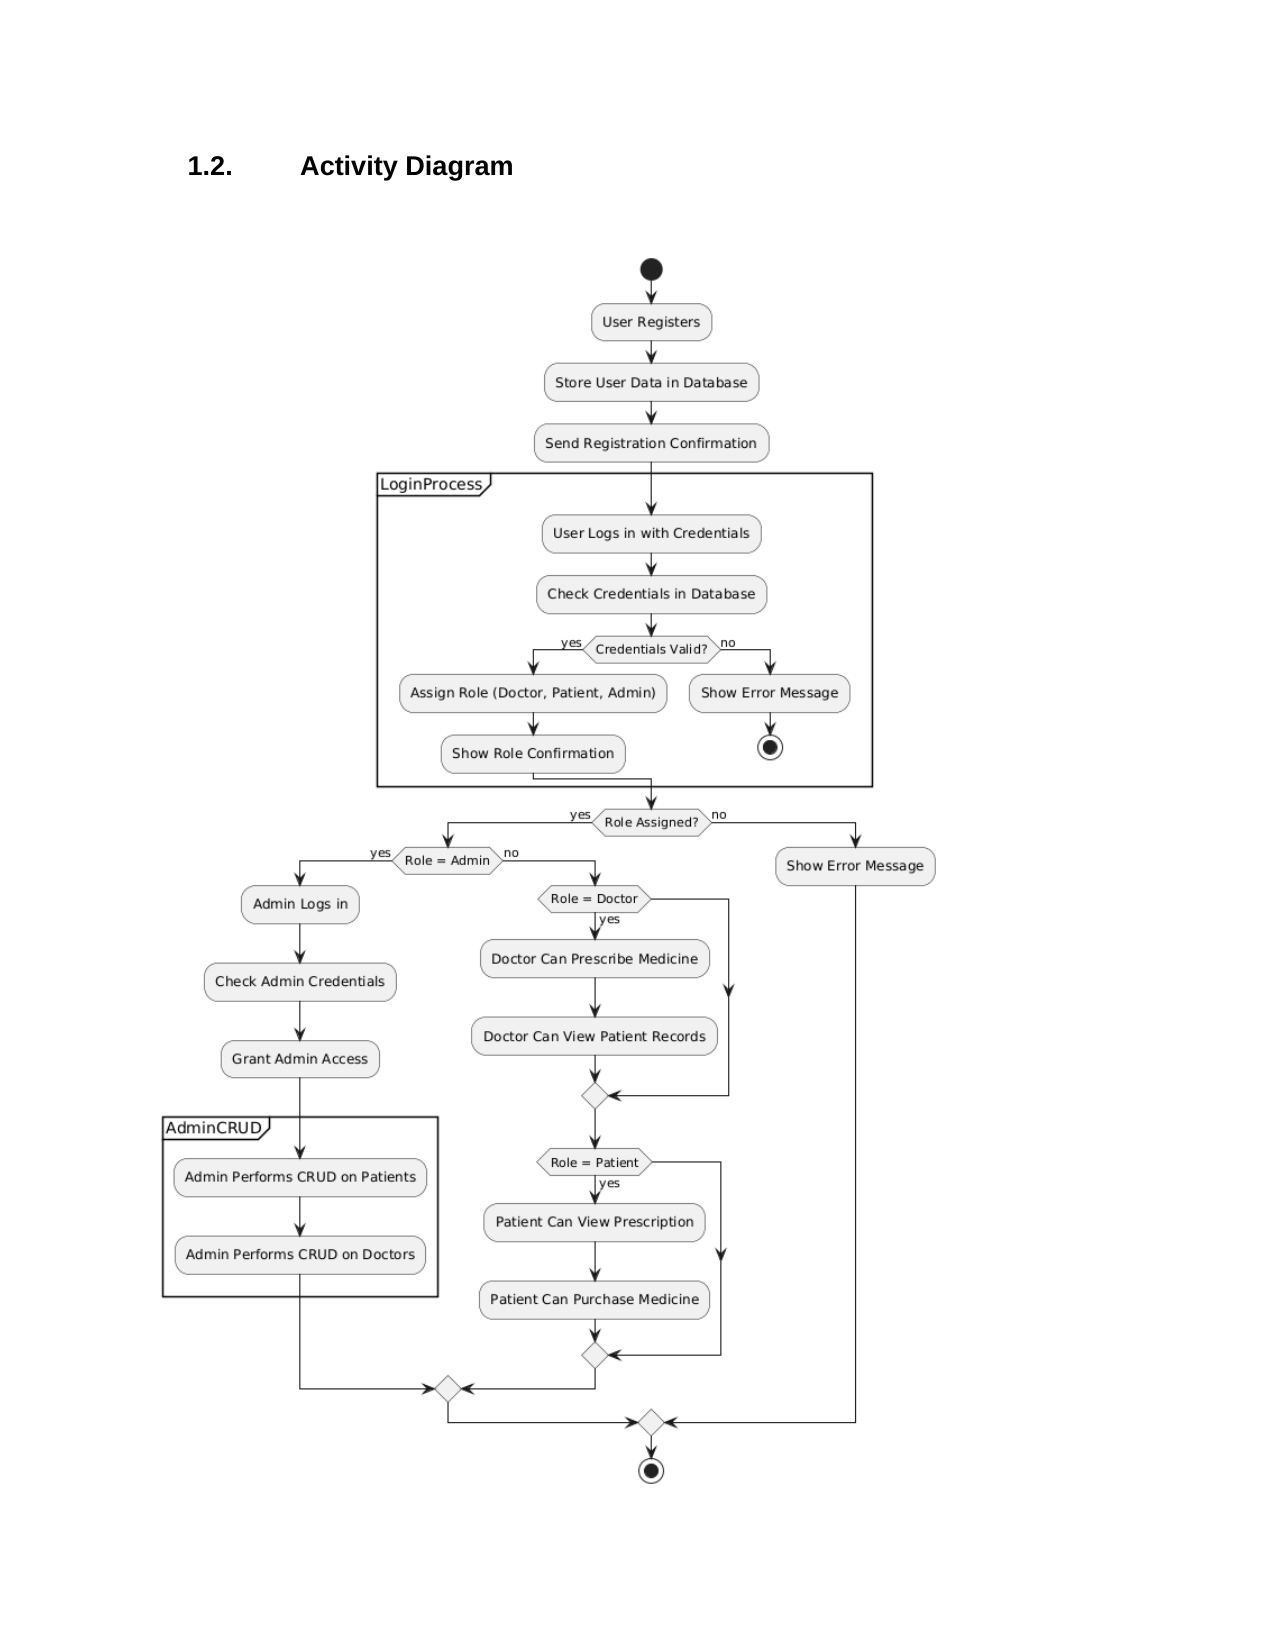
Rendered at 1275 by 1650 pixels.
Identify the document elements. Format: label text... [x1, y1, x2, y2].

picture [150, 247, 946, 1494]
subtitle Activity Diagram [187, 150, 1125, 181]
